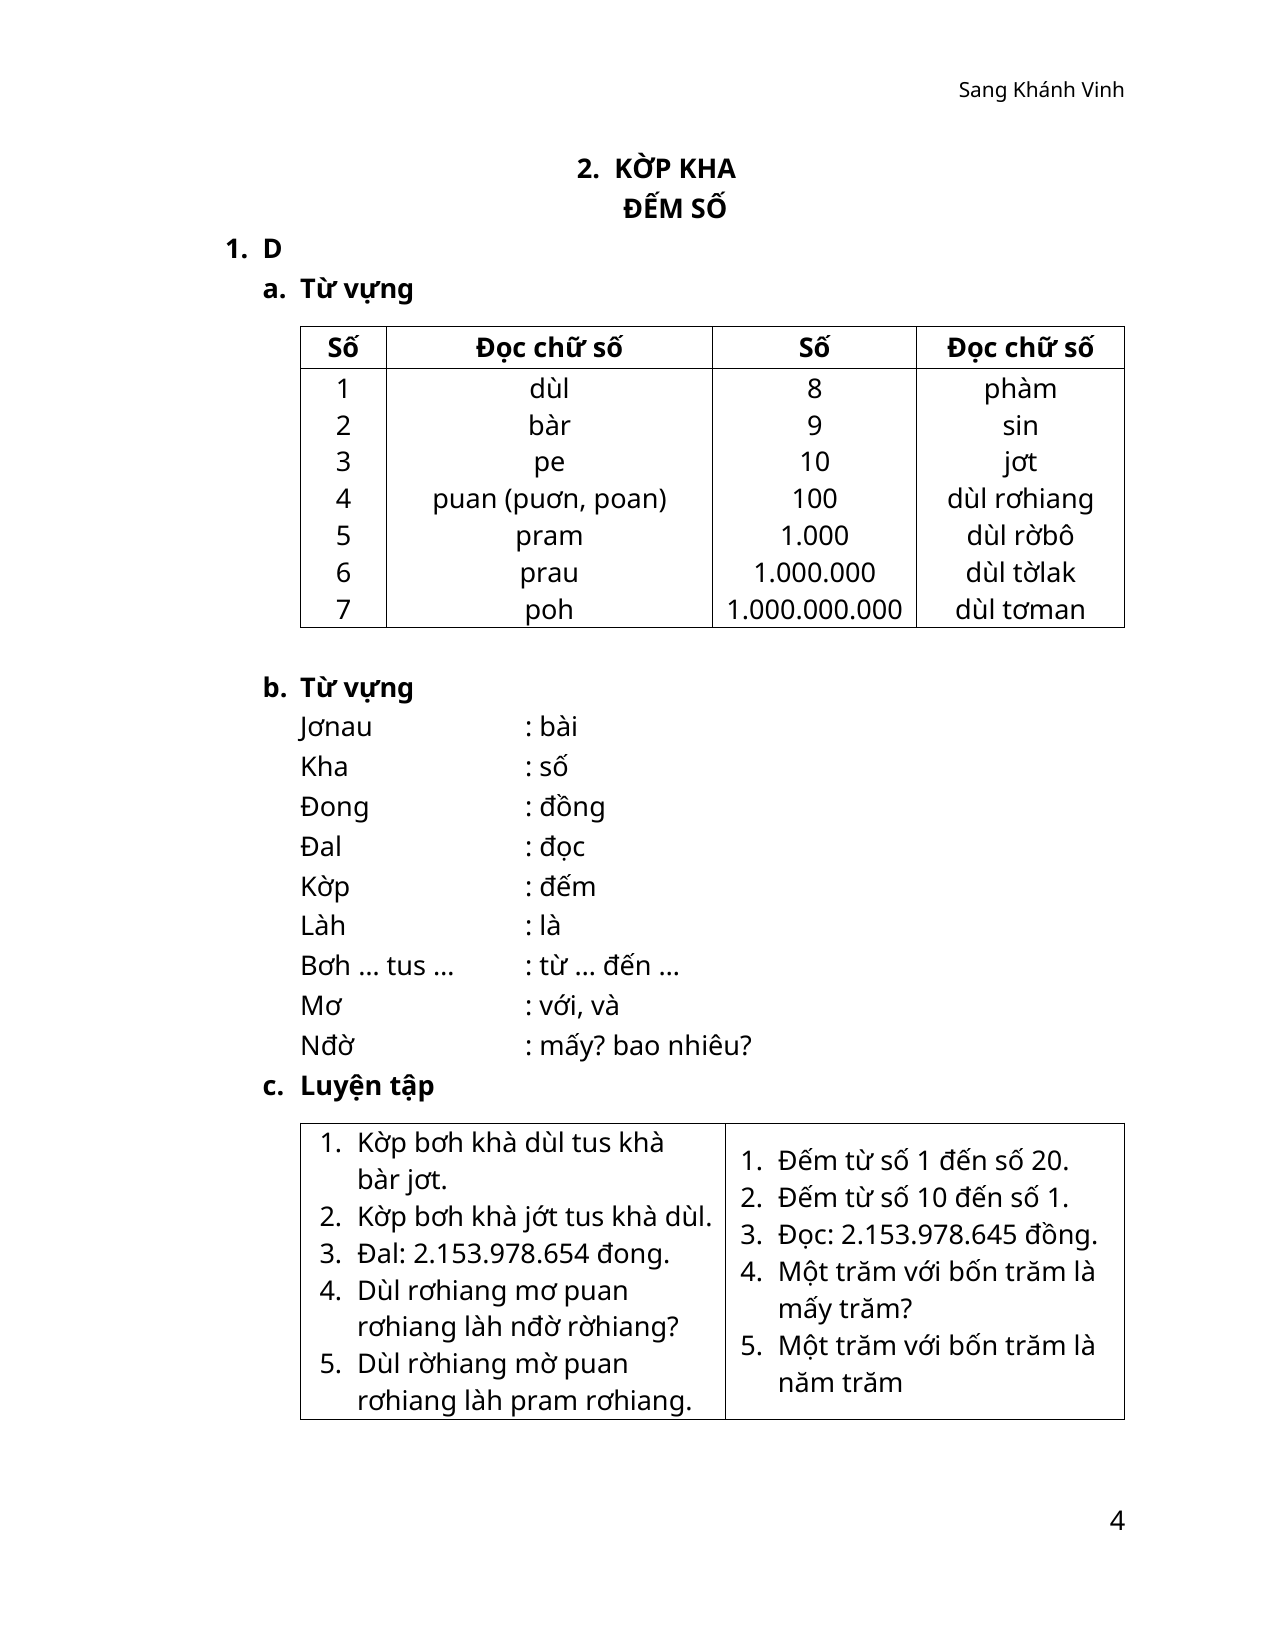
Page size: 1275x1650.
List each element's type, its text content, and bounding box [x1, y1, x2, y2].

table_header Số [713, 327, 916, 368]
list Đong : đồng [300, 787, 1125, 824]
list Đal : đọc [300, 827, 1125, 864]
table_cell 8 9 10 100 1.000 1.000.000 1.000.000.000 [713, 369, 916, 627]
list Từ vựng [262, 668, 1125, 705]
table_cell phàm sin jơt dùl rơhiang dùl rờbô dùl tờlak dùl tơman [917, 369, 1124, 627]
table_header Kờp bơh khà dùl tus khà bàr jơt. Kờp bơh khà jớt tus khà dùl. Đal: 2.153.978.654 đong. Dùl rơhiang mơ puan rơhiang làh nđờ rờhiang? Dùl rờhiang mờ puan rơhiang làh pram rơhiang. [301, 1124, 725, 1418]
table_cell 1 2 3 4 5 6 7 [301, 369, 386, 627]
list Làh : là [300, 907, 1125, 944]
list Mơ : với, và [300, 986, 1125, 1023]
list Kờp : đếm [300, 867, 1125, 904]
list Kha : số [300, 748, 1125, 784]
list Nđờ : mấy? bao nhiêu? [300, 1026, 1125, 1063]
list ĐẾM SỐ [225, 190, 1125, 227]
list Jơnau : bài [300, 708, 1125, 745]
list KỜP KHA [187, 150, 1125, 187]
list Luyện tập [262, 1066, 1125, 1103]
table_header Đọc chữ số [387, 327, 712, 368]
table_header Đếm từ số 1 đến số 20. Đếm từ số 10 đến số 1. Đọc: 2.153.978.645 đồng. Một trăm với bốn trăm là mấy trăm? Một trăm với bốn trăm là năm trăm [726, 1124, 1124, 1418]
list D [225, 229, 1125, 266]
table_cell dùl bàr pe puan (puơn, poan) pram prau poh [387, 369, 712, 627]
list Bơh … tus … : từ … đến … [300, 947, 1125, 983]
table_header Số [301, 327, 386, 368]
table_header Đọc chữ số [917, 327, 1124, 368]
list Từ vựng [262, 269, 1125, 306]
